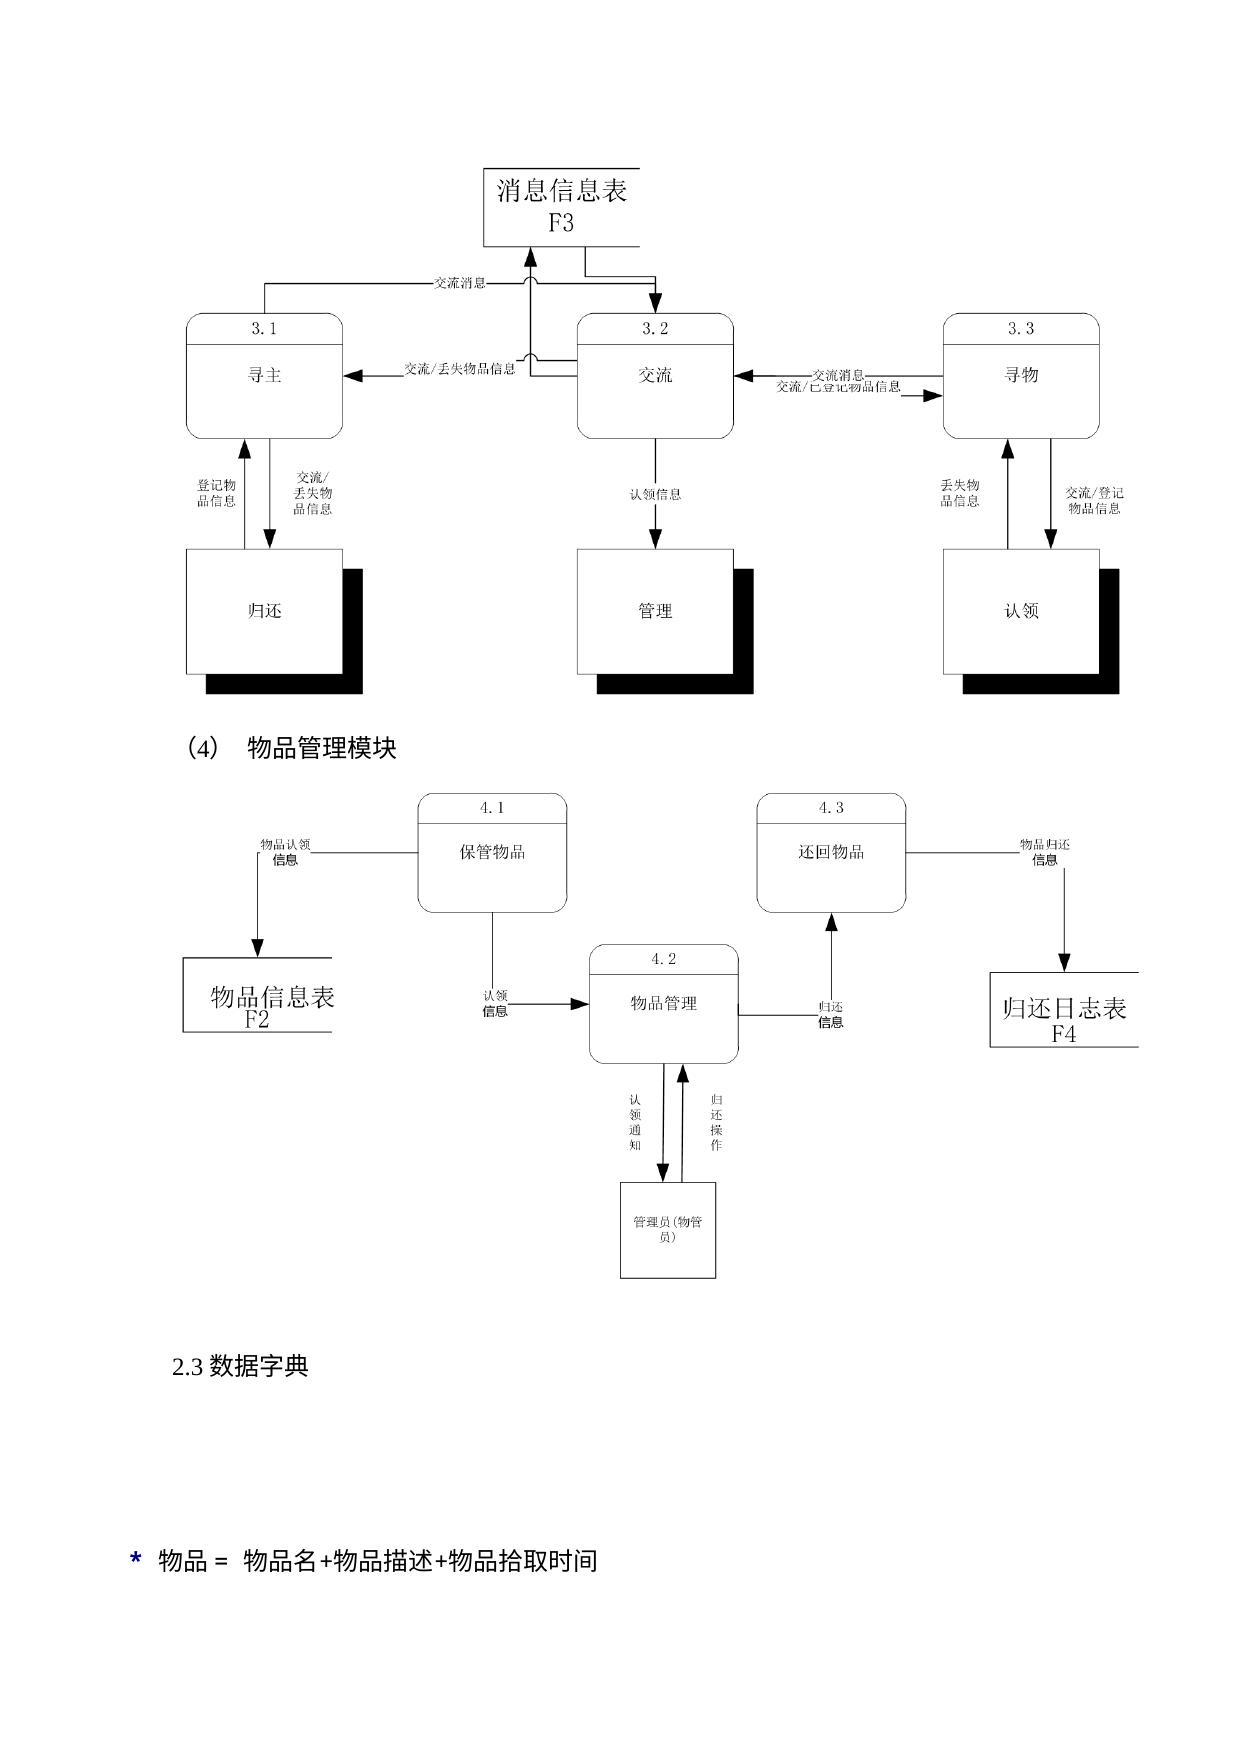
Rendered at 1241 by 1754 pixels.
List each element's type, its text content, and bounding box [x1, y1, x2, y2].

text 2.3 数据字典 [172, 1332, 1112, 1397]
picture [171, 779, 1156, 1287]
list 物品管理模块 [172, 714, 1112, 779]
picture [171, 162, 1156, 705]
